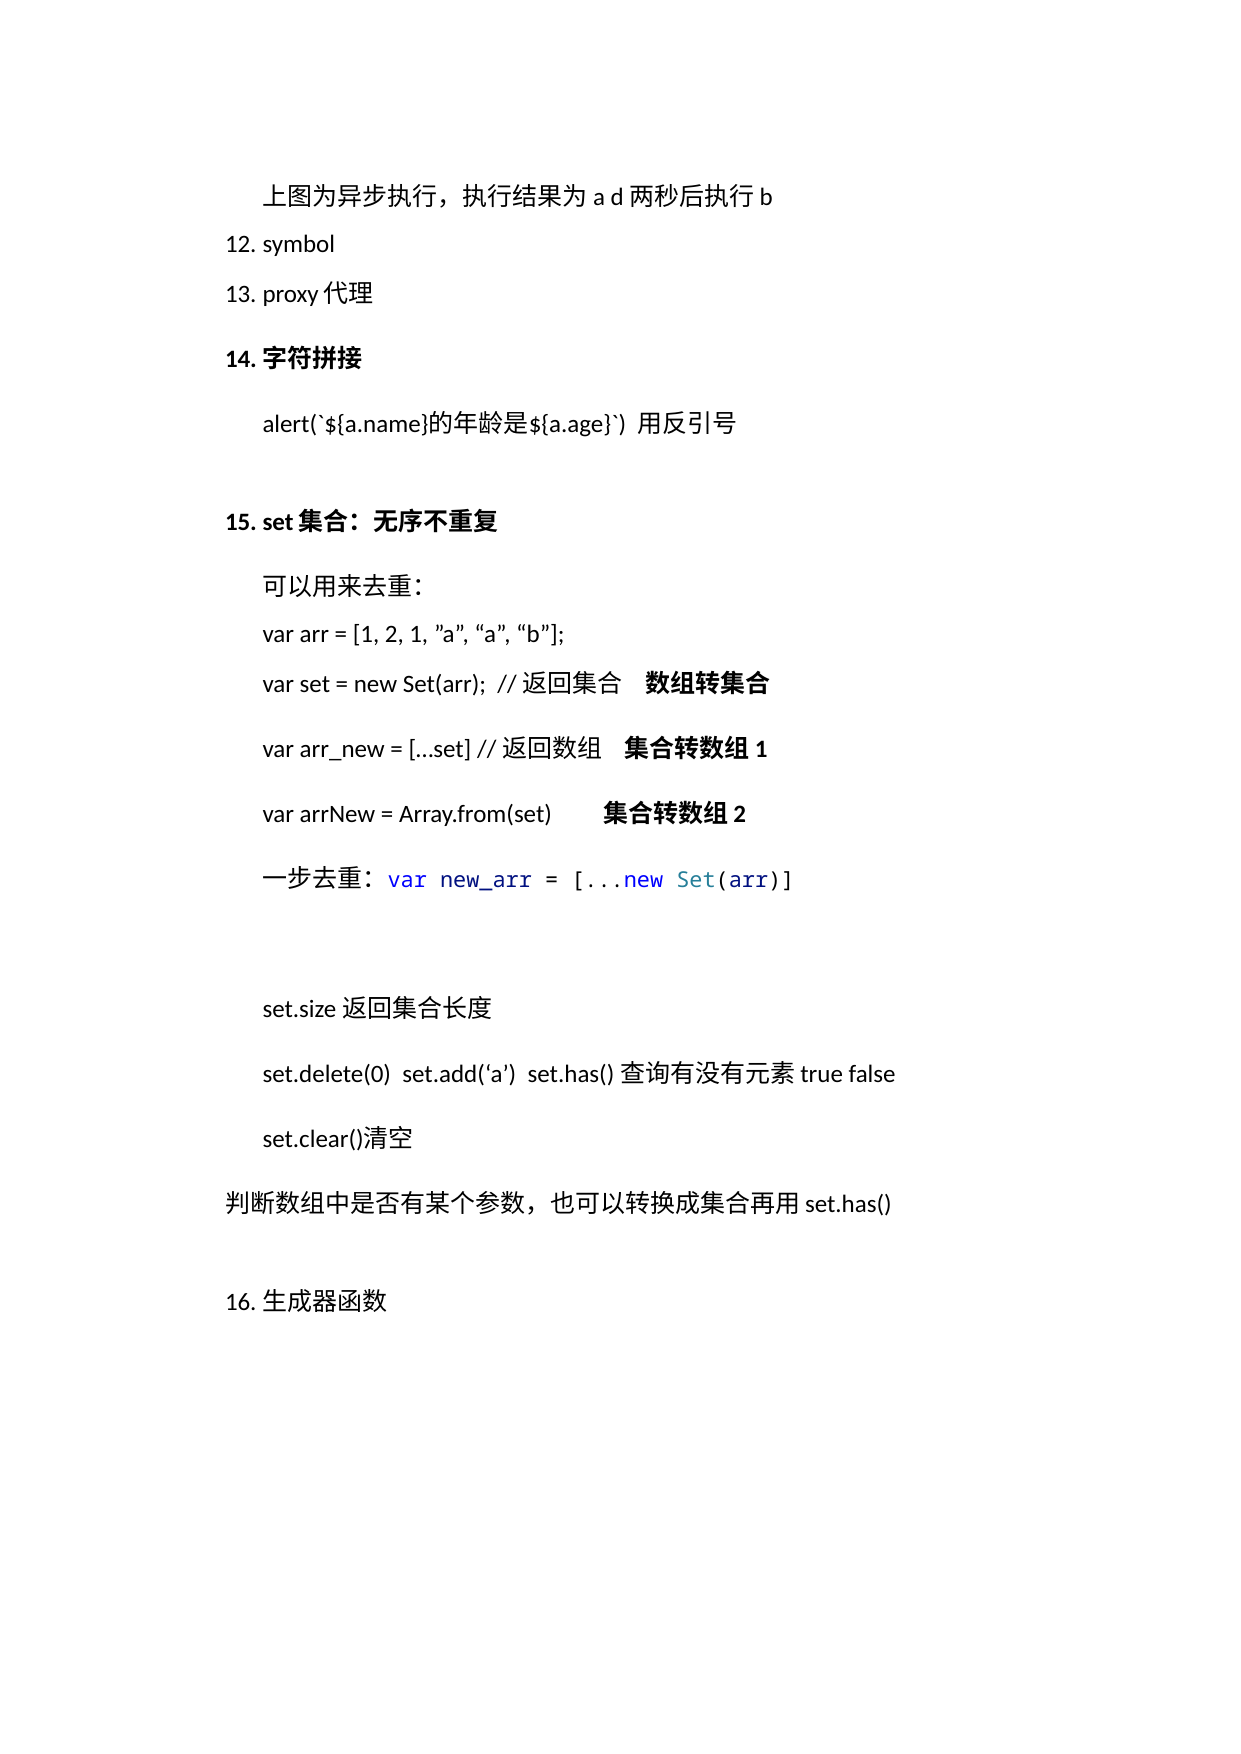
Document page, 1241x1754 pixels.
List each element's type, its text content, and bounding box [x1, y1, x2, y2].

text 一步去重：var new_arr = [...new Set(arr)] [256, 844, 1053, 909]
list var arr_new = […set] // 返回数组 集合转数组1 [262, 714, 1053, 779]
list set集合：无序不重复 [225, 487, 1053, 552]
list 字符拼接 [225, 324, 1053, 389]
list var arr = [1, 2, 1, ”a”, “a”, “b”]; [262, 617, 1053, 649]
list proxy代理 [225, 259, 1053, 324]
text 判断数组中是否有某个参数，也可以转换成集合再用set.has() [225, 1169, 1053, 1234]
list 生成器函数 [225, 1267, 1053, 1332]
list set.size 返回集合长度 [262, 974, 1053, 1039]
text 上图为异步执行，执行结果为 a d 两秒后执行b [262, 162, 1053, 227]
list var arrNew = Array.from(set) 集合转数组2 [262, 779, 1053, 844]
list var set = new Set(arr); // 返回集合 数组转集合 [262, 649, 1053, 714]
list symbol [225, 227, 1053, 259]
list set.clear()清空 [262, 1104, 1053, 1169]
list alert(`${a.name}的年龄是${a.age}`) 用反引号 [262, 389, 1053, 454]
list set.delete(0) set.add(‘a’) set.has() 查询有没有元素true false [262, 1039, 1053, 1104]
list 可以用来去重： [262, 552, 1053, 617]
